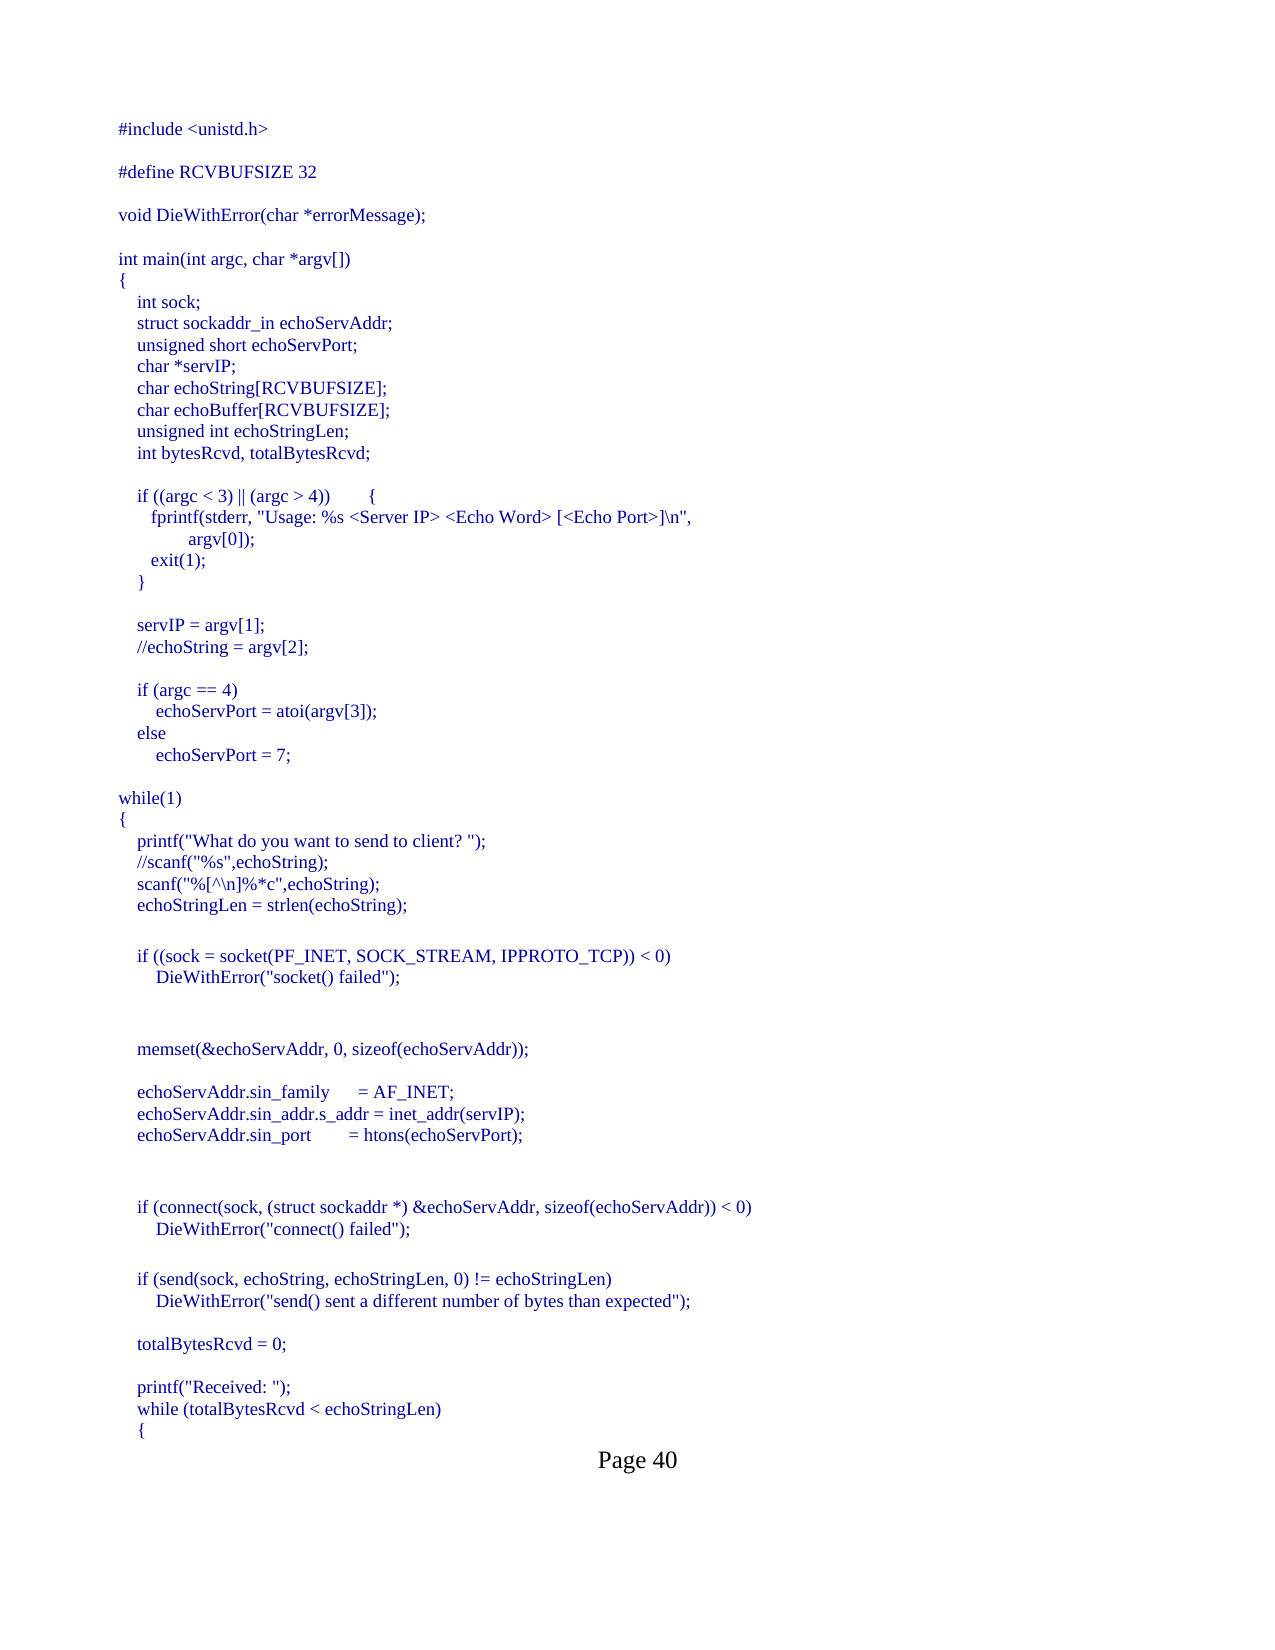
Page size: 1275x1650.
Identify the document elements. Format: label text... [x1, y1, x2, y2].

text if (send(sock, echoString, echoStringLen, 0) != echoStringLen) [118, 1268, 1157, 1290]
text exit(1); [118, 549, 1157, 571]
text echoServPort = atoi(argv[3]); [118, 700, 1157, 722]
text int bytesRcvd, totalBytesRcvd; [118, 442, 1157, 463]
text DieWithError("connect() failed"); [118, 1218, 1157, 1239]
text else [118, 722, 1157, 743]
text char echoString[RCVBUFSIZE]; [118, 377, 1157, 398]
text echoServAddr.sin_addr.s_addr = inet_addr(servIP); [118, 1103, 1157, 1124]
text DieWithError("socket() failed"); [118, 966, 1157, 988]
text servIP = argv[1]; [118, 614, 1157, 636]
text if (argc == 4) [118, 679, 1157, 700]
text while(1) [118, 787, 1157, 808]
text { [118, 269, 1157, 291]
text unsigned int echoStringLen; [118, 420, 1157, 442]
text totalBytesRcvd = 0; [118, 1333, 1157, 1354]
text #include <unistd.h> [118, 118, 1157, 140]
text if (connect(sock, (struct sockaddr *) &echoServAddr, sizeof(echoServAddr)) < 0) [118, 1196, 1157, 1218]
text echoServPort = 7; [118, 743, 1157, 765]
text echoServAddr.sin_family = AF_INET; [118, 1081, 1157, 1103]
text { [118, 808, 1157, 830]
text int sock; [118, 291, 1157, 312]
text #define RCVBUFSIZE 32 [118, 161, 1157, 183]
text if ((sock = socket(PF_INET, SOCK_STREAM, IPPROTO_TCP)) < 0) [118, 945, 1157, 966]
text echoStringLen = strlen(echoString); [118, 894, 1157, 916]
text if ((argc < 3) || (argc > 4)) { [118, 485, 1157, 506]
text //scanf("%s",echoString); [118, 851, 1157, 873]
text argv[0]); [118, 528, 1157, 549]
text char echoBuffer[RCVBUFSIZE]; [118, 398, 1157, 420]
text printf("Received: "); [118, 1376, 1157, 1397]
text char *servIP; [118, 355, 1157, 377]
text unsigned short echoServPort; [118, 334, 1157, 355]
text while (totalBytesRcvd < echoStringLen) [118, 1397, 1157, 1419]
text scanf("%[^\n]%*c",echoString); [118, 873, 1157, 894]
text //echoString = argv[2]; [118, 636, 1157, 657]
text echoServAddr.sin_port = htons(echoServPort); [118, 1124, 1157, 1146]
text struct sockaddr_in echoServAddr; [118, 312, 1157, 334]
text { [118, 1419, 1157, 1441]
text memset(&echoServAddr, 0, sizeof(echoServAddr)); [118, 1038, 1157, 1060]
text int main(int argc, char *argv[]) [118, 247, 1157, 269]
text } [118, 571, 1157, 592]
text DieWithError("send() sent a different number of bytes than expected"); [118, 1290, 1157, 1311]
text fprintf(stderr, "Usage: %s <Server IP> <Echo Word> [<Echo Port>]\n", [118, 506, 1157, 528]
text void DieWithError(char *errorMessage); [118, 204, 1157, 226]
text printf("What do you want to send to client? "); [118, 830, 1157, 851]
